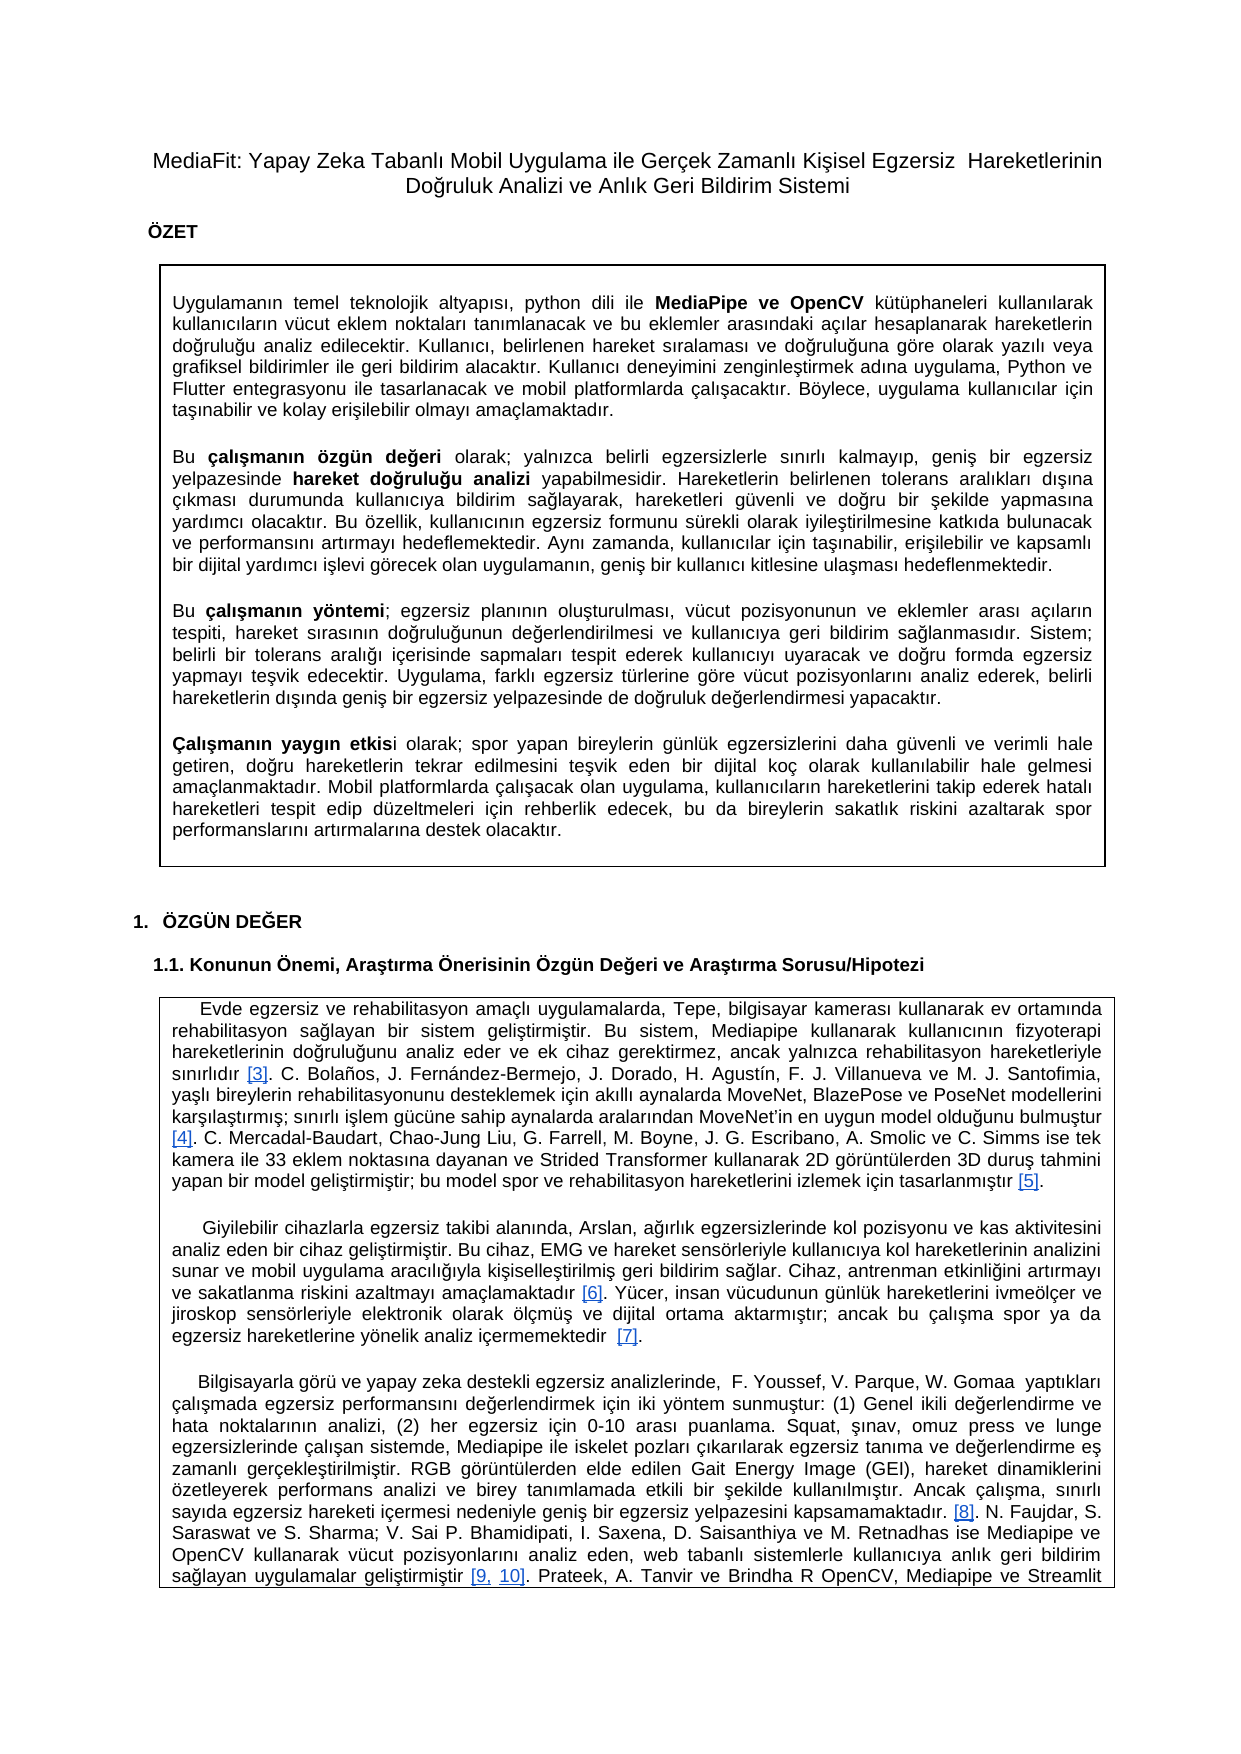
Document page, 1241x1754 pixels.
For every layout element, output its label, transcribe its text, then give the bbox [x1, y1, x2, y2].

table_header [160, 998, 1114, 1587]
table_header Uygulamanın temel teknolojik altyapısı, python dili ile MediaPipe ve OpenCV kütüphaneleri kullanılarak kullanıcıların vücut eklem noktaları tanımlanacak ve bu eklemler arasındaki açılar hesaplanarak hareketlerin doğruluğu analiz edilecektir. Kullanıcı, belirlenen hareket sıralaması ve doğruluğuna göre olarak yazılı veya grafiksel bildirimler ile geri bildirim alacaktır. Kullanıcı deneyimini zenginleştirmek adına uygulama, Python ve Flutter entegrasyonu ile tasarlanacak ve mobil platformlarda çalışacaktır. Böylece, uygulama kullanıcılar için taşınabilir ve kolay erişilebilir olmayı amaçlamaktadır. Bu çalışmanın özgün değeri olarak; yalnızca belirli egzersizlerle sınırlı kalmayıp, geniş bir egzersiz yelpazesinde hareket doğruluğu analizi yapabilmesidir. Hareketlerin belirlenen tolerans aralıkları dışına çıkması durumunda kullanıcıya bildirim sağlayarak, hareketleri güvenli ve doğru bir şekilde yapmasına yardımcı olacaktır. Bu özellik, kullanıcının egzersiz formunu sürekli olarak iyileştirilmesine katkıda bulunacak ve performansını artırmayı hedeflemektedir. Aynı zamanda, kullanıcılar için taşınabilir, erişilebilir ve kapsamlı bir dijital yardımcı işlevi görecek olan uygulamanın, geniş bir kullanıcı kitlesine ulaşması hedeflenmektedir. Bu çalışmanın yöntemi; egzersiz planının oluşturulması, vücut pozisyonunun ve eklemler arası açıların tespiti, hareket sırasının doğruluğunun değerlendirilmesi ve kullanıcıya geri bildirim sağlanmasıdır. Sistem; belirli bir tolerans aralığı içerisinde sapmaları tespit ederek kullanıcıyı uyaracak ve doğru formda egzersiz yapmayı teşvik edecektir. Uygulama, farklı egzersiz türlerine göre vücut pozisyonlarını analiz ederek, belirli hareketlerin dışında geniş bir egzersiz yelpazesinde de doğruluk değerlendirmesi yapacaktır. Çalışmanın yaygın etkisi olarak; spor yapan bireylerin günlük egzersizlerini daha güvenli ve verimli hale getiren, doğru hareketlerin tekrar edilmesini teşvik eden bir dijital koç olarak kullanılabilir hale gelmesi amaçlanmaktadır. Mobil platformlarda çalışacak olan uygulama, kullanıcıların hareketlerini takip ederek hatalı hareketleri tespit edip düzeltmeleri için rehberlik edecek, bu da bireylerin sakatlık riskini azaltarak spor performanslarını artırmalarına destek olacaktır. [161, 266, 1104, 866]
text MediaFit: Yapay Zeka Tabanlı Mobil Uygulama ile Gerçek Zamanlı Kişisel Egzersiz Hareketlerinin Doğruluk Analizi ve Anlık Geri Bildirim Sistemi [148, 148, 1107, 199]
list ÖZGÜN DEĞER [133, 911, 1092, 932]
text ÖZET [148, 221, 1107, 243]
text 1.1. Konunun Önemi, Araştırma Önerisinin Özgün Değeri ve Araştırma Sorusu/Hipotezi [148, 954, 1092, 975]
